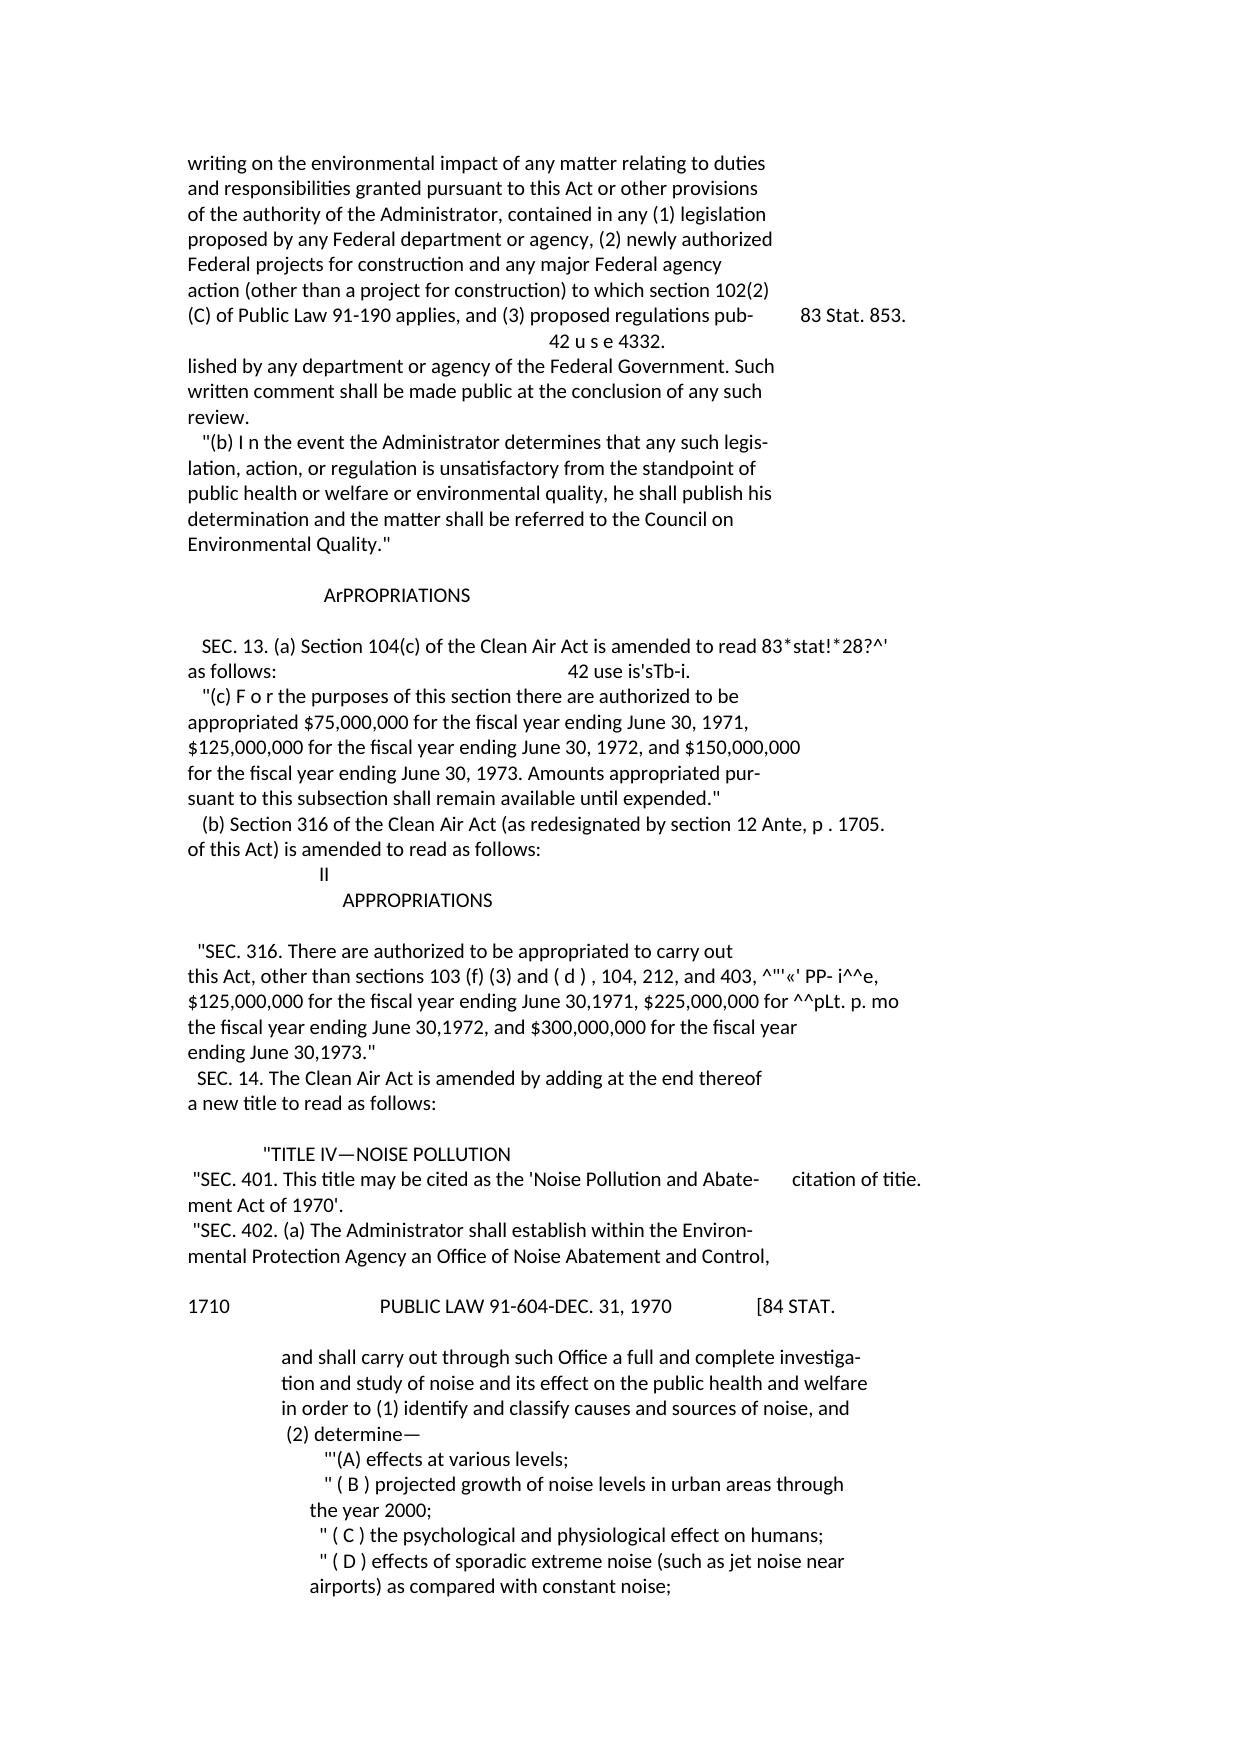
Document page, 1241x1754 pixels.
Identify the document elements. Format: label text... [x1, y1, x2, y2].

text suant to this subsection shall remain available until expended." [187, 785, 1053, 811]
text of this Act) is amended to read as follows: [187, 836, 1053, 862]
text in order to (1) identify and classify causes and sources of noise, and [187, 1395, 1053, 1421]
text this Act, other than sections 103 (f) (3) and ( d ) , 104, 212, and 403, ^"'«' PP- i^^e, [187, 963, 1053, 989]
text ending June 30,1973." [187, 1039, 1053, 1065]
text "TITLE IV—NOISE POLLUTION [187, 1141, 1053, 1167]
text review. [187, 404, 1053, 429]
text SEC. 14. The Clean Air Act is amended by adding at the end thereof [187, 1065, 1053, 1090]
text as follows: 42 use is'sTb-i. [187, 658, 1053, 684]
text Federal projects for construction and any major Federal agency [187, 252, 1053, 277]
text "(c) F o r the purposes of this section there are authorized to be [187, 684, 1053, 709]
text " ( B ) projected growth of noise levels in urban areas through [187, 1472, 1053, 1497]
text ment Act of 1970'. [187, 1192, 1053, 1217]
text public health or welfare or environmental quality, he shall publish his [187, 480, 1053, 506]
text the fiscal year ending June 30,1972, and $300,000,000 for the fiscal year [187, 1014, 1053, 1039]
text "SEC. 316. There are authorized to be appropriated to carry out [187, 938, 1053, 963]
text writing on the environmental impact of any matter relating to duties [187, 150, 1053, 175]
text APPROPRIATIONS [187, 887, 1053, 912]
text action (other than a project for construction) to which section 102(2) [187, 277, 1053, 302]
text and shall carry out through such Office a full and complete investiga- [187, 1344, 1053, 1370]
text "SEC. 401. This title may be cited as the 'Noise Pollution and Abate- citation of titie. [187, 1167, 1053, 1192]
text appropriated $75,000,000 for the fiscal year ending June 30, 1971, [187, 709, 1053, 734]
text "(b) I n the event the Administrator determines that any such legis- [187, 429, 1053, 455]
text lation, action, or regulation is unsatisfactory from the standpoint of [187, 455, 1053, 480]
text $125,000,000 for the fiscal year ending June 30, 1972, and $150,000,000 [187, 734, 1053, 760]
text the year 2000; [187, 1497, 1053, 1522]
text for the fiscal year ending June 30, 1973. Amounts appropriated pur- [187, 760, 1053, 785]
text mental Protection Agency an Office of Noise Abatement and Control, [187, 1243, 1053, 1268]
text and responsibilities granted pursuant to this Act or other provisions [187, 175, 1053, 201]
text a new title to read as follows: [187, 1090, 1053, 1116]
text "'(A) effects at various levels; [187, 1446, 1053, 1472]
text airports) as compared with constant noise; [187, 1573, 1053, 1599]
text determination and the matter shall be referred to the Council on [187, 506, 1053, 531]
text $125,000,000 for the fiscal year ending June 30,1971, $225,000,000 for ^^pLt. p. mo [187, 989, 1053, 1014]
text (2) determine— [187, 1421, 1053, 1446]
text 1710 PUBLIC LAW 91-604-DEC. 31, 1970 [84 STAT. [187, 1294, 1053, 1319]
text (C) of Public Law 91-190 applies, and (3) proposed regulations pub- 83 Stat. 853. [187, 302, 1053, 328]
text SEC. 13. (a) Section 104(c) of the Clean Air Act is amended to read 83*stat!*28?^' [187, 633, 1053, 658]
text 42 u s e 4332. [187, 328, 1053, 353]
text Environmental Quality." [187, 531, 1053, 557]
text proposed by any Federal department or agency, (2) newly authorized [187, 226, 1053, 252]
text of the authority of the Administrator, contained in any (1) legislation [187, 201, 1053, 226]
text II [187, 862, 1053, 887]
text tion and study of noise and its effect on the public health and welfare [187, 1370, 1053, 1395]
text written comment shall be made public at the conclusion of any such [187, 379, 1053, 404]
text lished by any department or agency of the Federal Government. Such [187, 353, 1053, 379]
text (b) Section 316 of the Clean Air Act (as redesignated by section 12 Ante, p . 1705. [187, 811, 1053, 836]
text " ( D ) effects of sporadic extreme noise (such as jet noise near [187, 1548, 1053, 1573]
text ArPROPRIATIONS [187, 582, 1053, 607]
text " ( C ) the psychological and physiological effect on humans; [187, 1522, 1053, 1548]
text "SEC. 402. (a) The Administrator shall establish within the Environ- [187, 1217, 1053, 1243]
